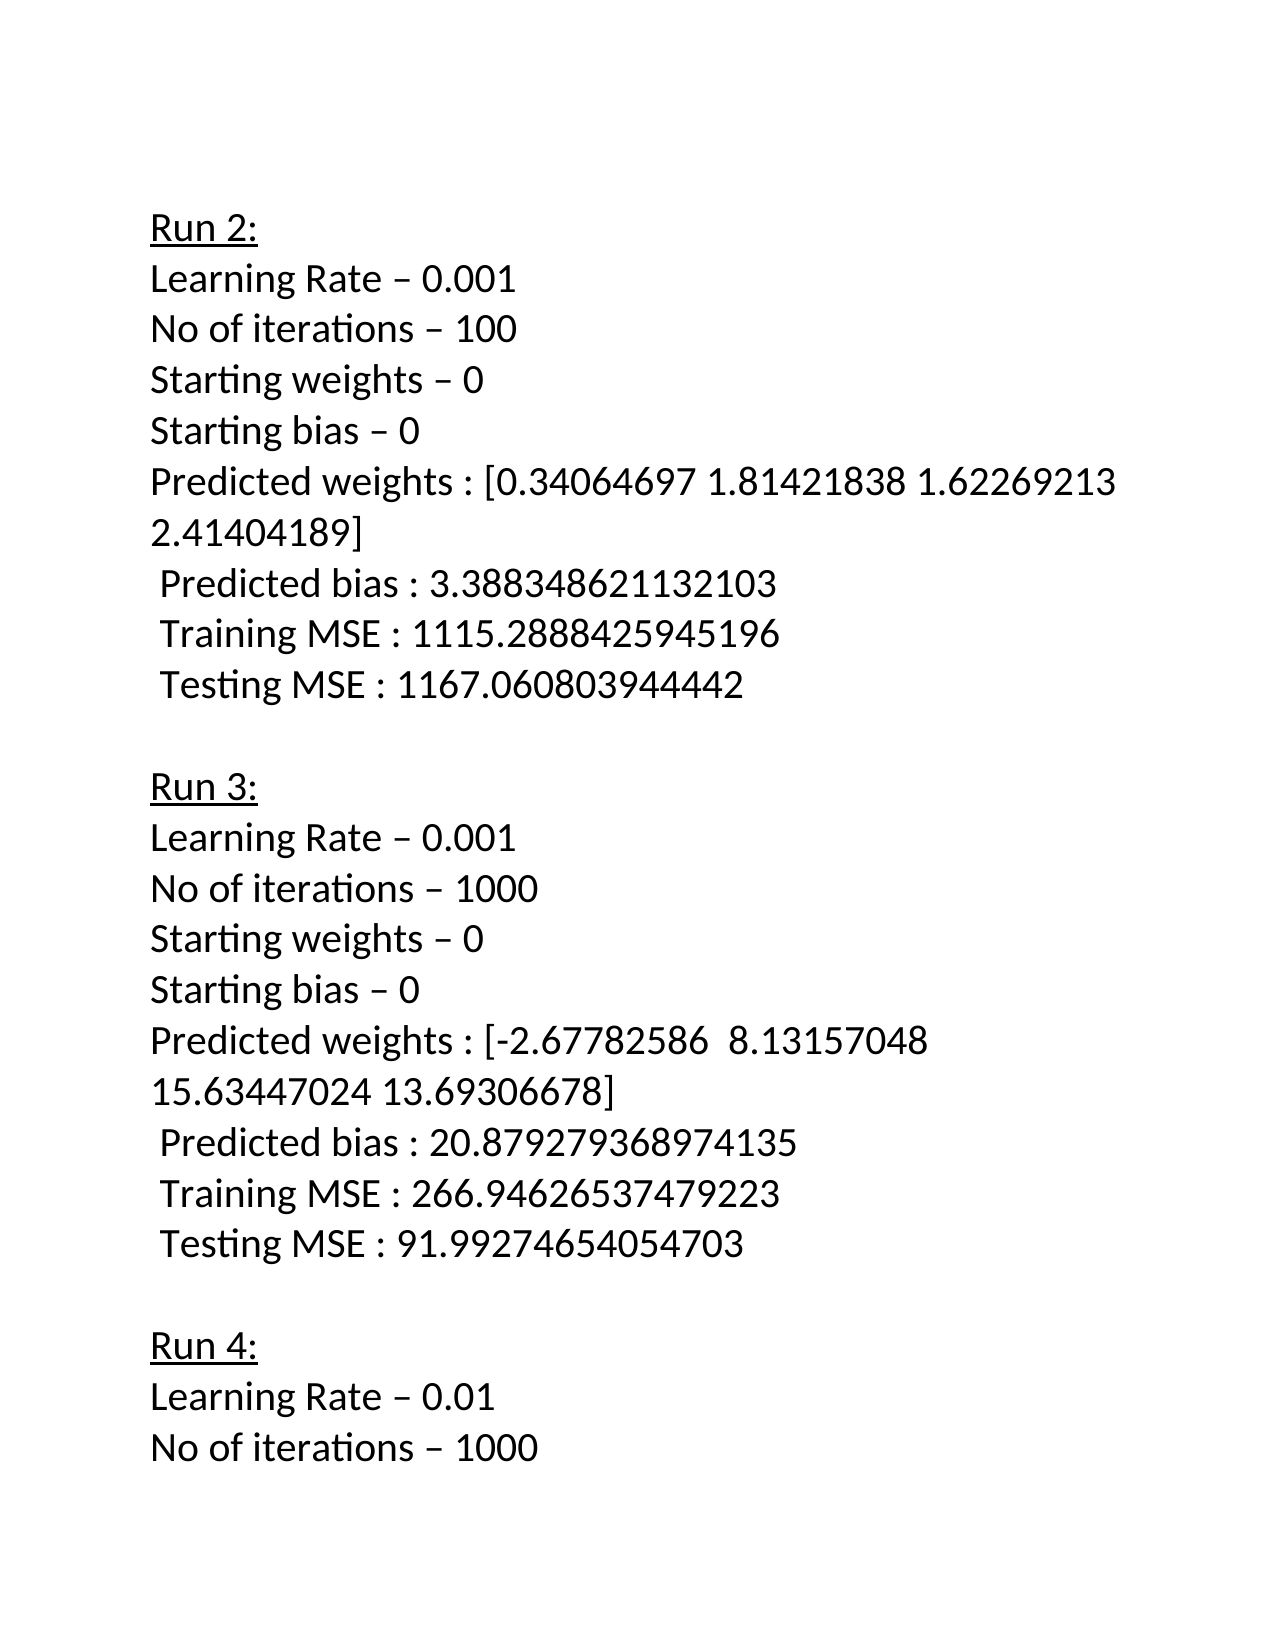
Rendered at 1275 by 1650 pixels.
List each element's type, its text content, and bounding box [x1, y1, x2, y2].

text Testing MSE : 91.99274654054703 [150, 1217, 1125, 1268]
text Run 4: [150, 1319, 1125, 1370]
text No of iterations – 1000 [150, 862, 1125, 912]
text Testing MSE : 1167.060803944442 [150, 658, 1125, 709]
text Learning Rate – 0.01 [150, 1370, 1125, 1421]
text Starting weights – 0 [150, 912, 1125, 963]
text Starting bias – 0 [150, 963, 1125, 1014]
text Training MSE : 1115.2888425945196 [150, 607, 1125, 658]
text Predicted bias : 20.879279368974135 [150, 1116, 1125, 1167]
text Starting bias – 0 [150, 404, 1125, 455]
text Learning Rate – 0.001 [150, 811, 1125, 862]
text No of iterations – 1000 [150, 1421, 1125, 1472]
text Predicted weights : [-2.67782586 8.13157048 15.63447024 13.69306678] [150, 1014, 1125, 1116]
text Run 3: [150, 760, 1125, 811]
text Predicted weights : [0.34064697 1.81421838 1.62269213 2.41404189] [150, 455, 1125, 557]
text No of iterations – 100 [150, 302, 1125, 353]
text Starting weights – 0 [150, 353, 1125, 404]
text Run 2: [150, 201, 1125, 252]
text Predicted bias : 3.388348621132103 [150, 557, 1125, 607]
text Training MSE : 266.94626537479223 [150, 1167, 1125, 1217]
text Learning Rate – 0.001 [150, 252, 1125, 302]
